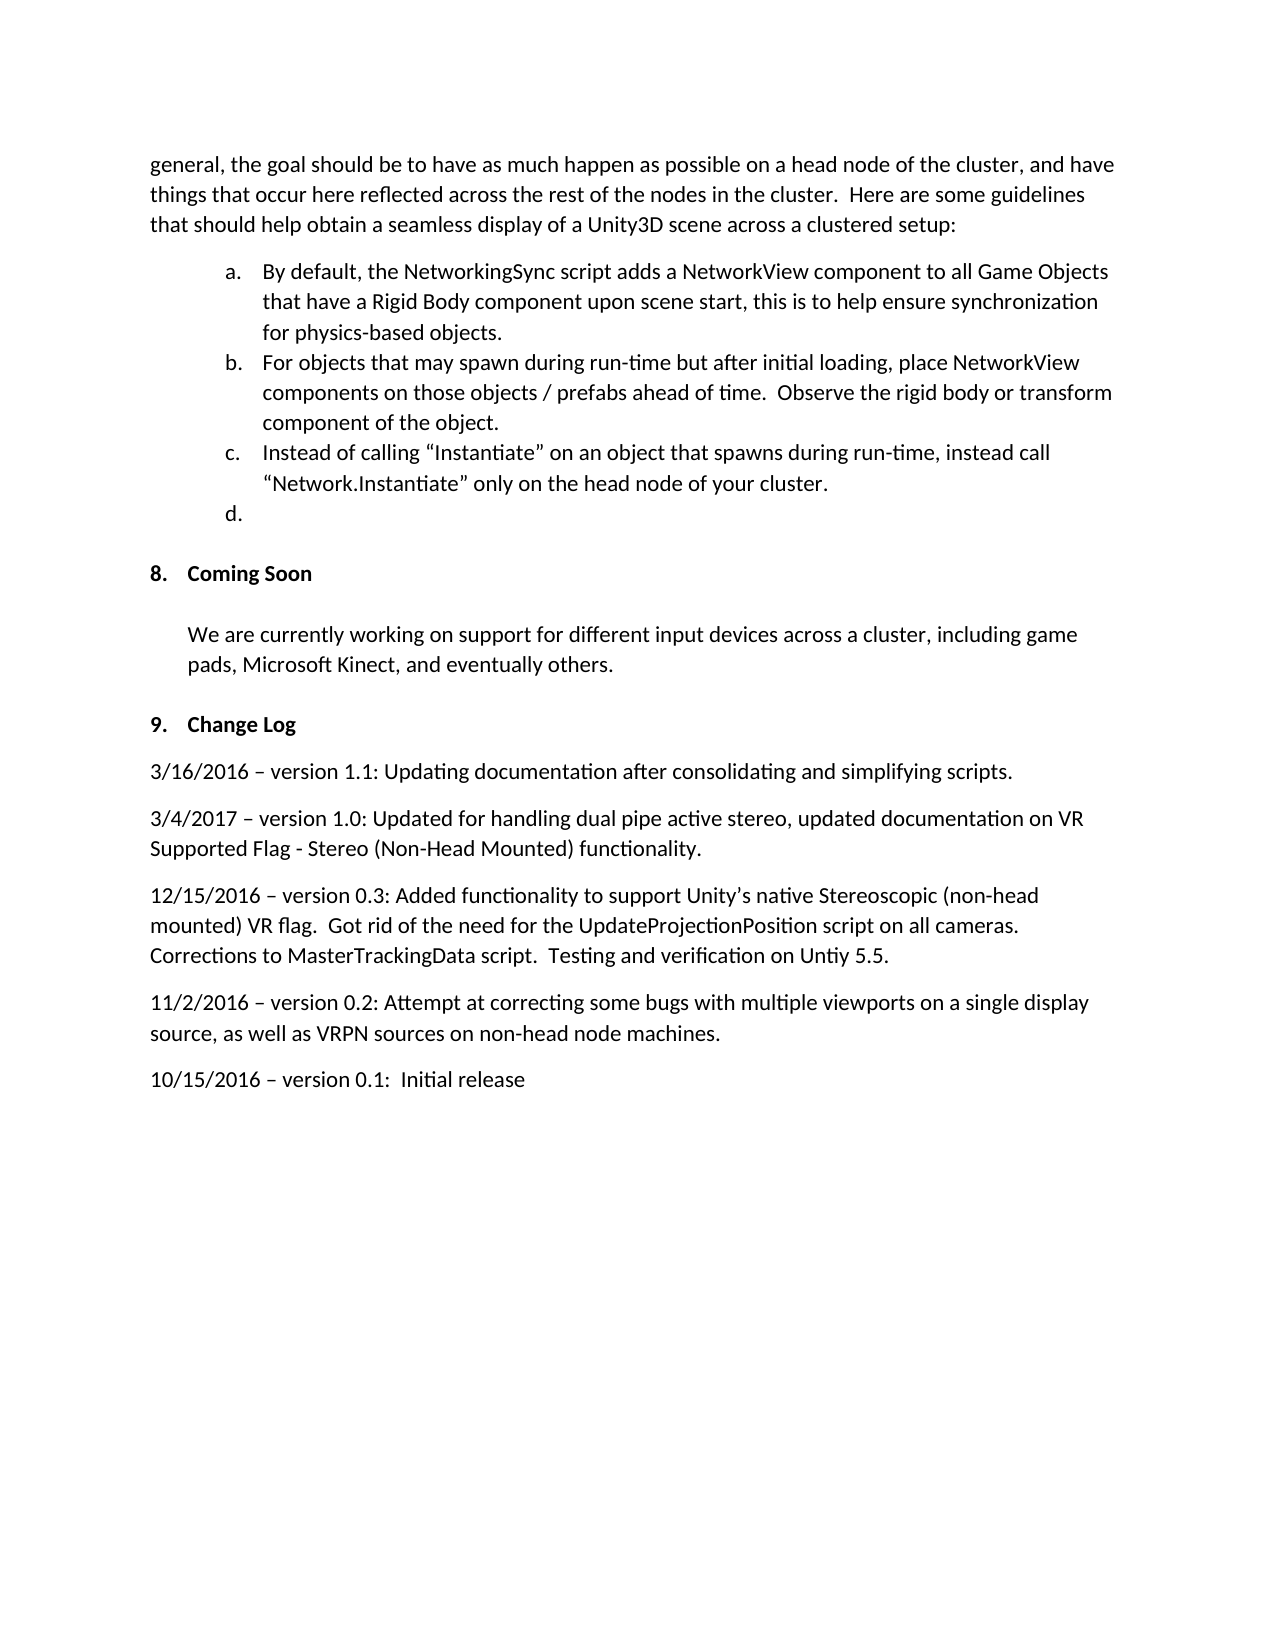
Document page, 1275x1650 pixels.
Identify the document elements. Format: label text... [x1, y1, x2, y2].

text 3/4/2017 – version 1.0: Updated for handling dual pipe active stereo, updated documentation on VR Supported Flag - Stereo (Non-Head Mounted) functionality. [150, 804, 1125, 862]
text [150, 150, 1125, 238]
text 10/15/2016 – version 0.1: Initial release [150, 1066, 1125, 1094]
text 12/15/2016 – version 0.3: Added functionality to support Unity’s native Stereoscopic (non-head mounted) VR flag. Got rid of the need for the UpdateProjectionPosition script on all cameras. Corrections to MasterTrackingData script. Testing and verification on Untiy 5.5. [150, 881, 1125, 970]
list Change Log [150, 710, 1125, 738]
list By default, the NetworkingSync script adds a NetworkView component to all Game Objects that have a Rigid Body component upon scene start, this is to help ensure synchronization for physics-based objects. [225, 257, 1125, 346]
list For objects that may spawn during run-time but after initial loading, place NetworkView components on those objects / prefabs ahead of time. Observe the rigid body or transform component of the object. [225, 348, 1125, 436]
list Coming Soon [150, 559, 1125, 587]
list We are currently working on support for different input devices across a cluster, including game pads, Microsoft Kinect, and eventually others. [187, 620, 1125, 678]
list Instead of calling “Instantiate” on an object that spawns during run-time, instead call “Network.Instantiate” only on the head node of your cluster. [225, 438, 1125, 497]
text 3/16/2016 – version 1.1: Updating documentation after consolidating and simplifying scripts. [150, 757, 1125, 785]
text 11/2/2016 – version 0.2: Attempt at correcting some bugs with multiple viewports on a single display source, as well as VRPN sources on non-head node machines. [150, 988, 1125, 1047]
